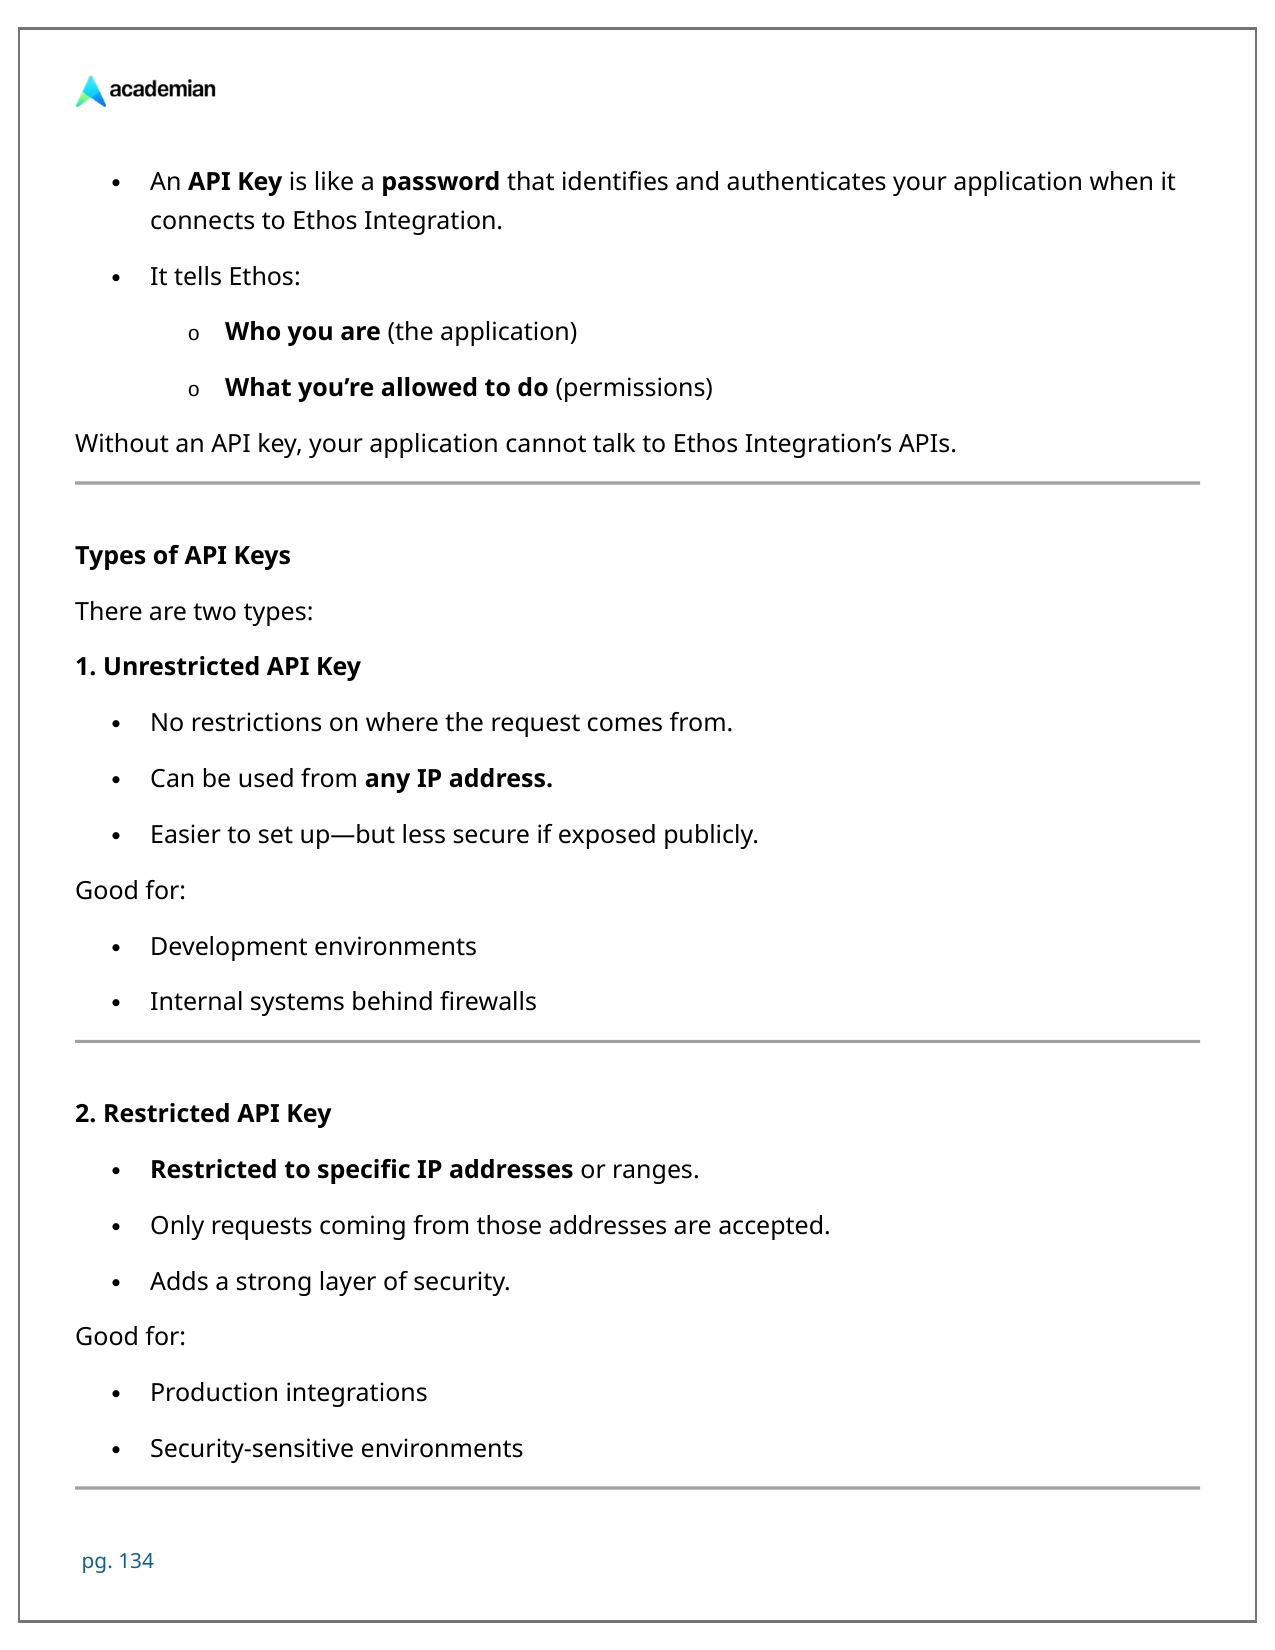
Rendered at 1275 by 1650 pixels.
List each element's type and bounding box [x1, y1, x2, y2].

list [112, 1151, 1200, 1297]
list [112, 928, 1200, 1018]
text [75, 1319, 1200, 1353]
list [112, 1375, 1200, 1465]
picture [75, 75, 217, 107]
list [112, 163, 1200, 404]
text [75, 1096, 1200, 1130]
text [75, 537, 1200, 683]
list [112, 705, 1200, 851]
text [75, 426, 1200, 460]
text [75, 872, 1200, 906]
